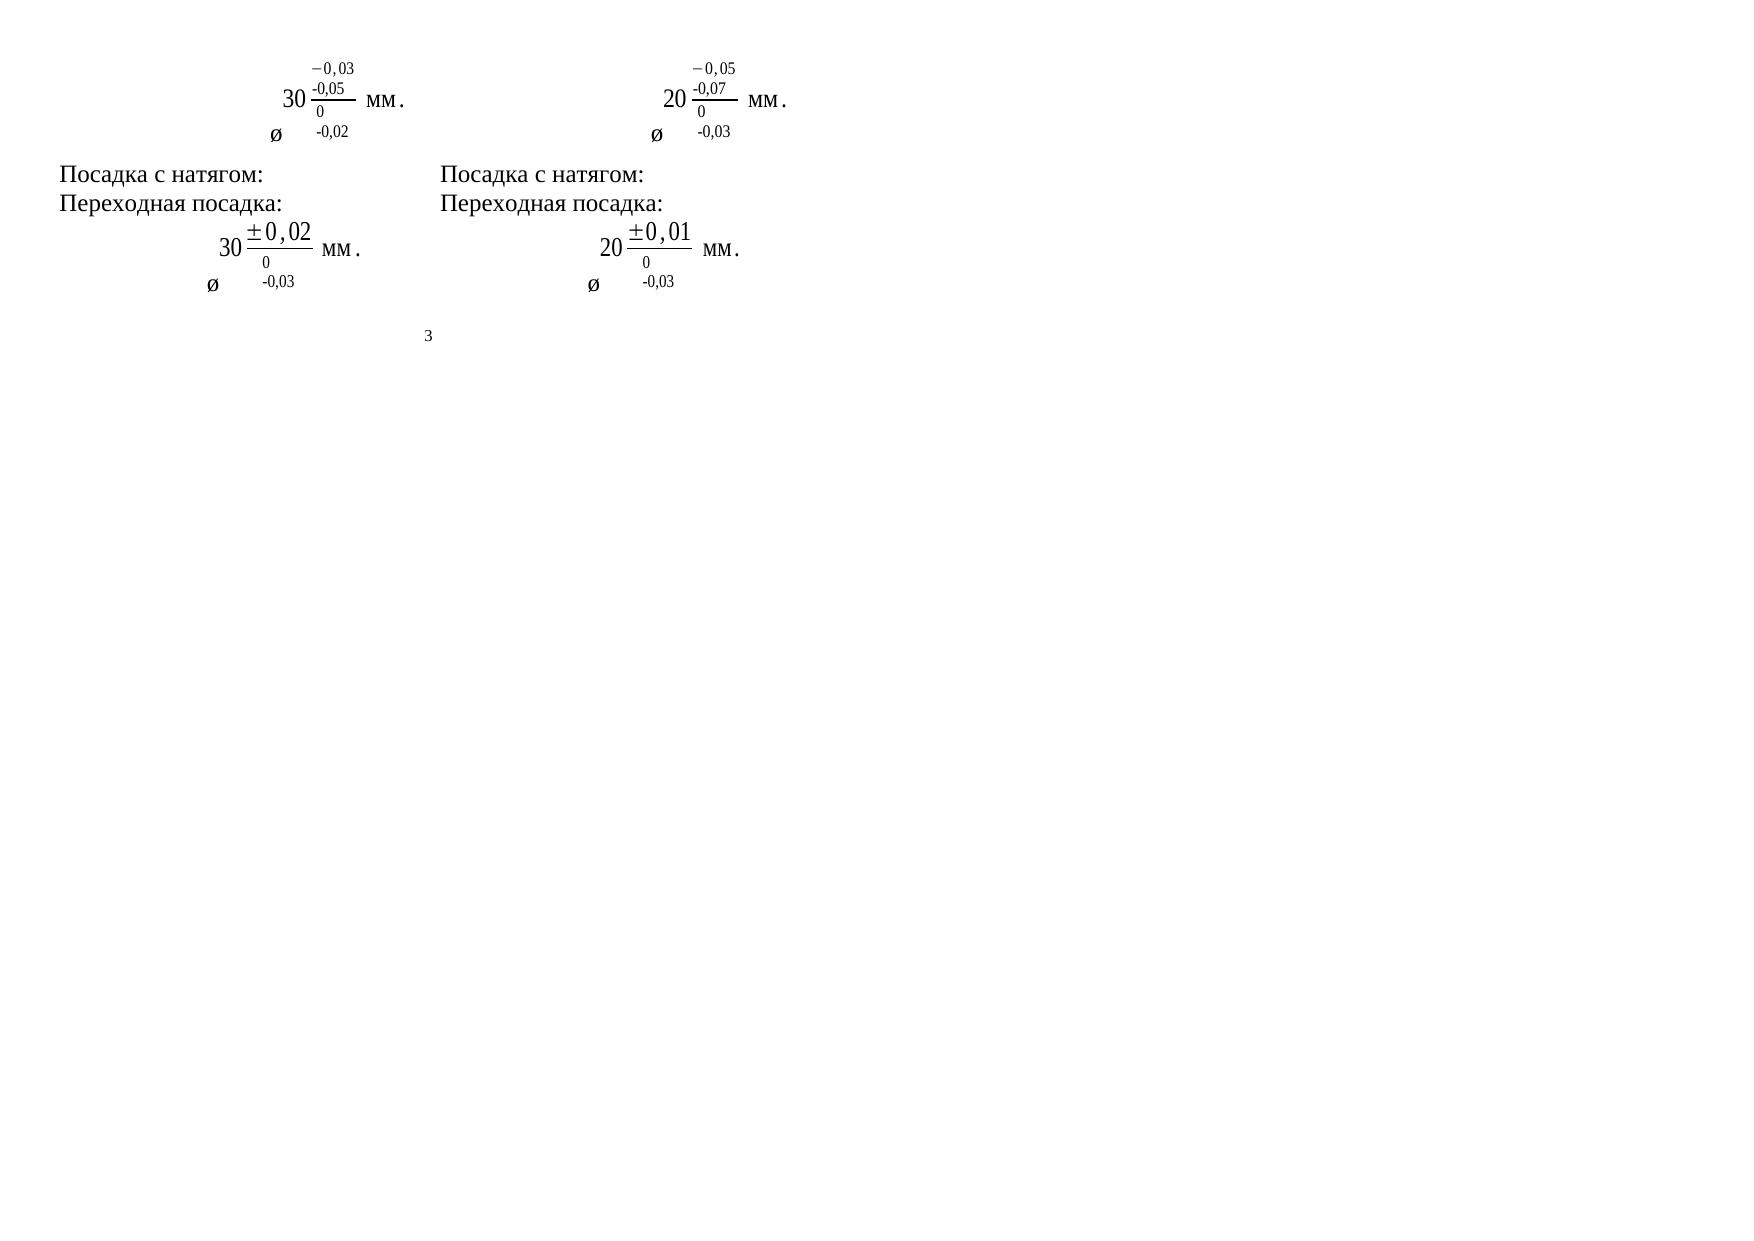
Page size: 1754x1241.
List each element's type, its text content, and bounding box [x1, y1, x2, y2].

table_header II вариант Посадка с зазором: ø Посадка с натягом: ø Переходная посадка: ø [429, 59, 809, 297]
text 3 [59, 326, 797, 345]
table_header I вариант Посадка с зазором: ø Посадка с натягом: ø Переходная посадка: ø [48, 59, 428, 297]
